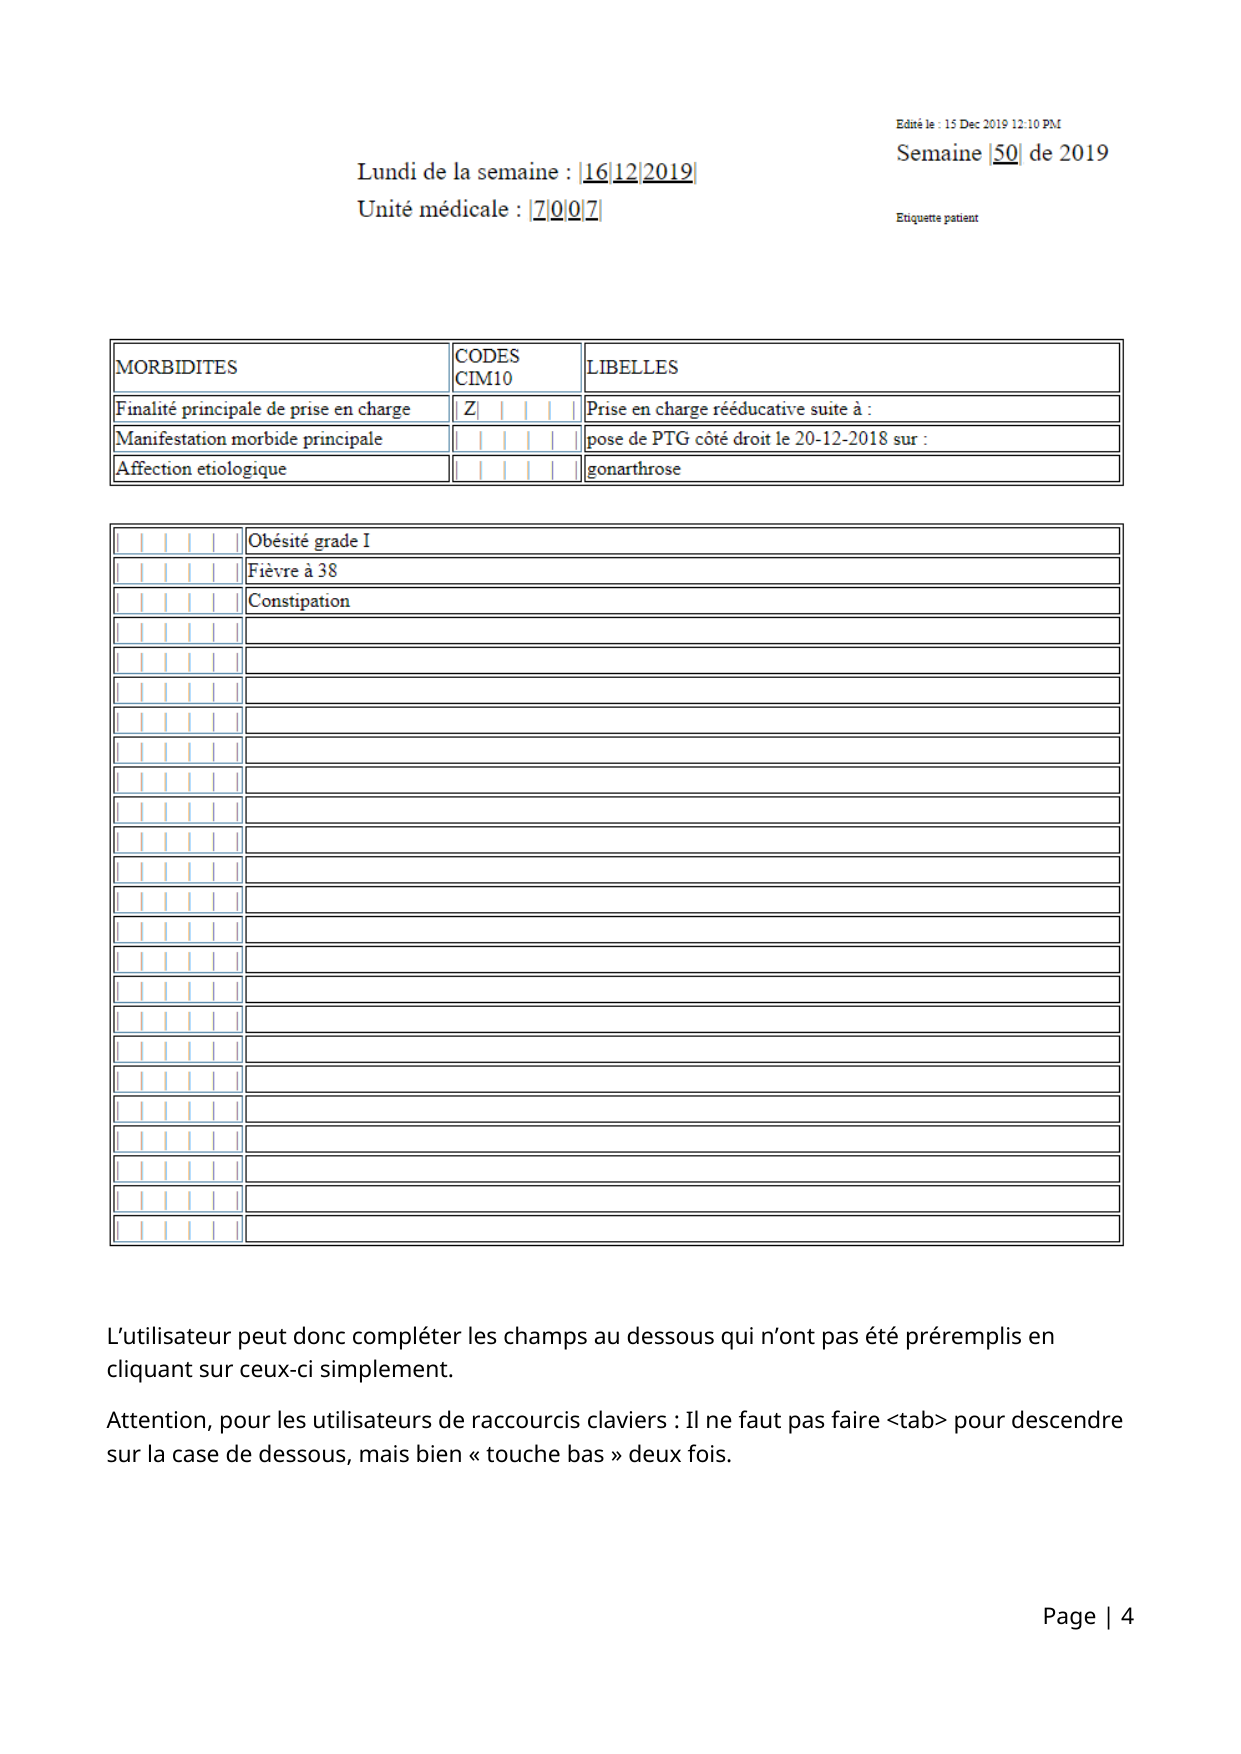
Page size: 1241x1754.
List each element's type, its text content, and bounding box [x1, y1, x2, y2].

text Attention, pour les utilisateurs de raccourcis claviers : Il ne faut pas faire <tab> pour descendre sur la case de dessous, mais bien « touche bas » deux fois. [106, 1404, 1134, 1469]
picture [106, 106, 1134, 1250]
text L’utilisateur peut donc compléter les champs au dessous qui n’ont pas été préremplis en cliquant sur ceux-ci simplement. [106, 1319, 1134, 1384]
